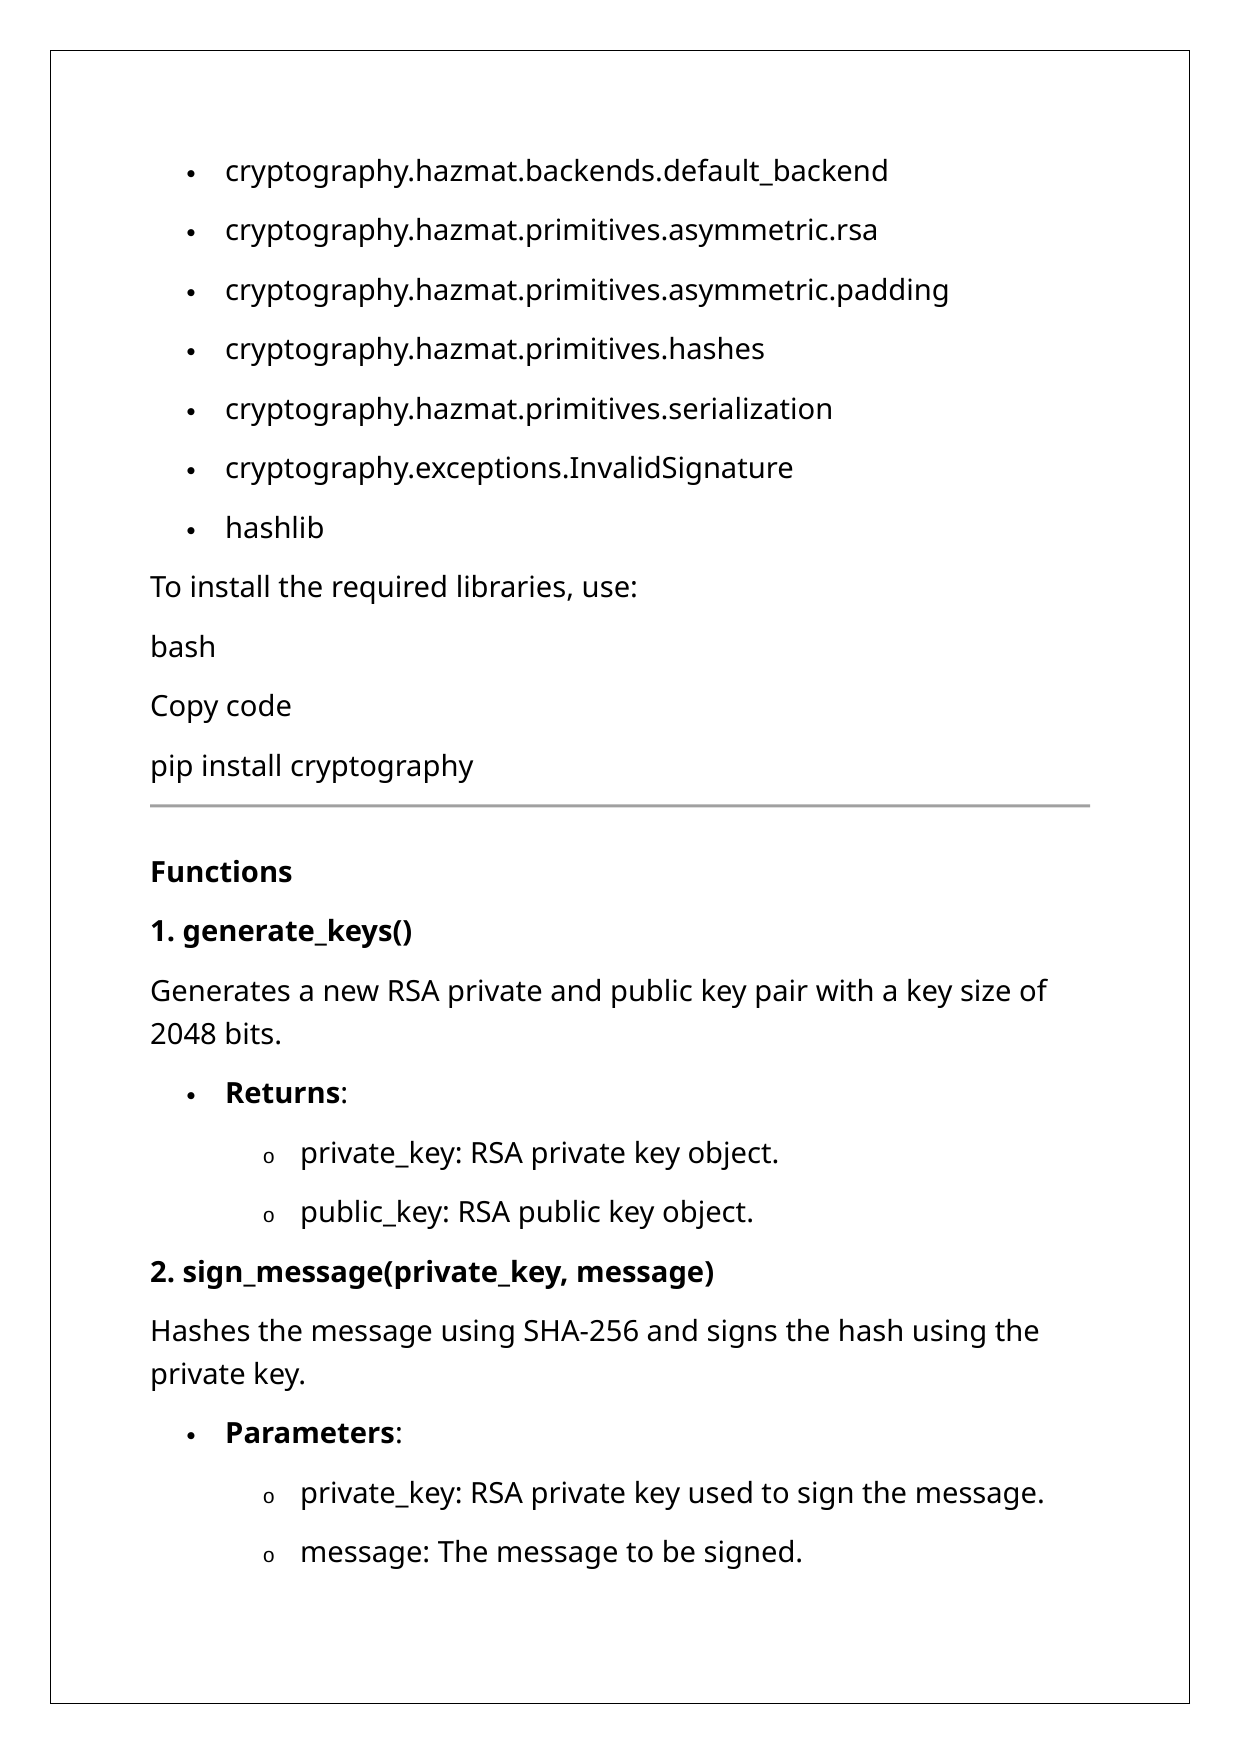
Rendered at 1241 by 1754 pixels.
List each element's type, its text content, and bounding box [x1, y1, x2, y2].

text Functions [150, 851, 1090, 891]
list Returns: [187, 1072, 1090, 1112]
list public_key: RSA public key object. [262, 1191, 1090, 1231]
list private_key: RSA private key object. [262, 1132, 1090, 1172]
text Generates a new RSA private and public key pair with a key size of 2048 bits. [150, 970, 1090, 1053]
list cryptography.exceptions.InvalidSignature [187, 447, 1090, 487]
text Copy code [150, 685, 1090, 725]
list cryptography.hazmat.primitives.serialization [187, 388, 1090, 428]
list private_key: RSA private key used to sign the message. [262, 1472, 1090, 1512]
list message: The message to be signed. [262, 1532, 1090, 1571]
text Hashes the message using SHA-256 and signs the hash using the private key. [150, 1310, 1090, 1393]
list hashlib [187, 507, 1090, 547]
text pip install cryptography [150, 745, 1090, 784]
text To install the required libraries, use: [150, 566, 1090, 606]
list cryptography.hazmat.primitives.asymmetric.padding [187, 269, 1090, 309]
list cryptography.hazmat.backends.default_backend [187, 150, 1090, 190]
text bash [150, 626, 1090, 666]
list cryptography.hazmat.primitives.asymmetric.rsa [187, 209, 1090, 249]
text 2. sign_message(private_key, message) [150, 1251, 1090, 1291]
list Parameters: [187, 1413, 1090, 1452]
text 1. generate_keys() [150, 911, 1090, 950]
list cryptography.hazmat.primitives.hashes [187, 328, 1090, 368]
